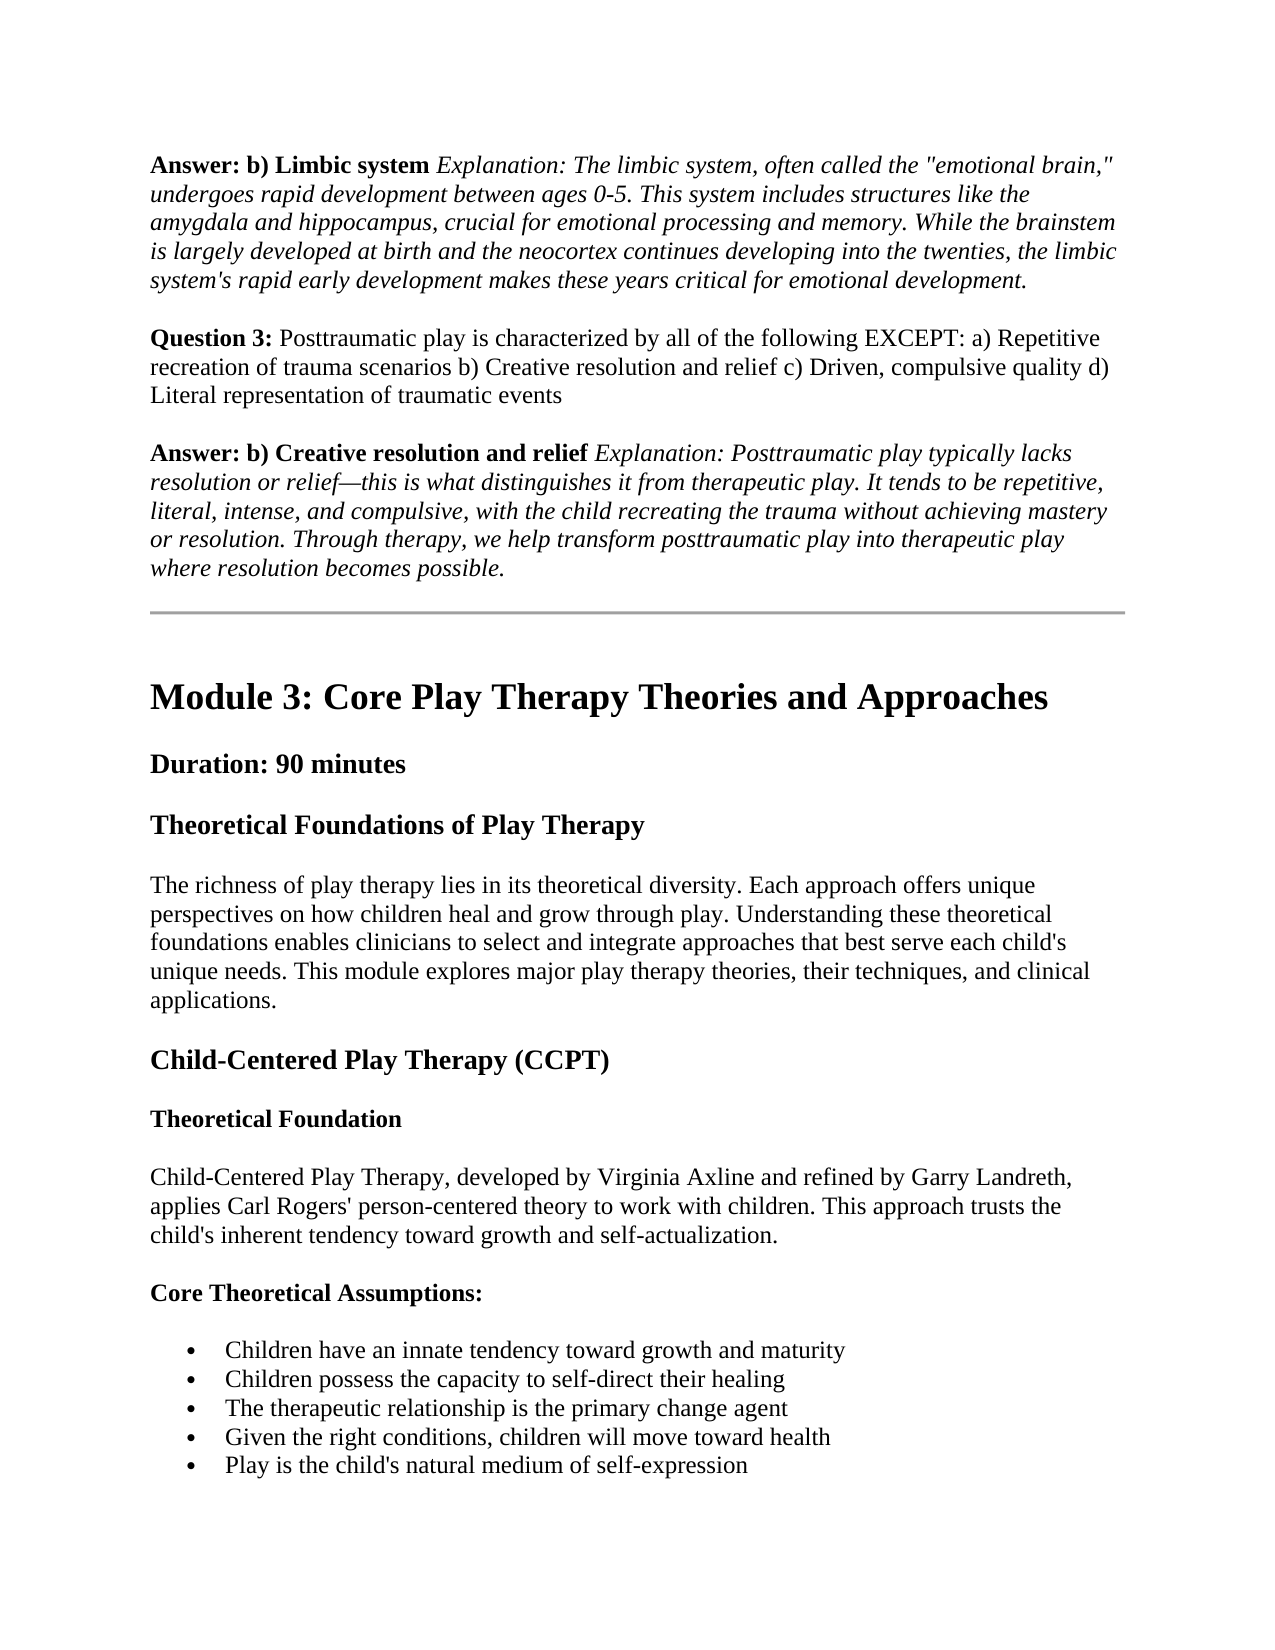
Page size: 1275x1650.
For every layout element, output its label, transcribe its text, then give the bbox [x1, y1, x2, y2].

text Child-Centered Play Therapy, developed by Virginia Axline and refined by Garry Landreth, applies Carl Rogers' person-centered theory to work with children. This approach trusts the child's inherent tendency toward growth and self-actualization. [150, 1162, 1125, 1248]
text Answer: b) Limbic system Explanation: The limbic system, often called the "emotional brain," undergoes rapid development between ages 0-5. This system includes structures like the amygdala and hippocampus, crucial for emotional processing and memory. While the brainstem is largely developed at birth and the neocortex continues developing into the twenties, the limbic system's rapid early development makes these years critical for emotional development. [150, 150, 1125, 294]
text Theoretical Foundation [150, 1104, 1125, 1133]
text Theoretical Foundations of Play Therapy [150, 808, 1125, 841]
text Child-Centered Play Therapy (CCPT) [150, 1043, 1125, 1075]
text Duration: 90 minutes [150, 747, 1125, 779]
list Given the right conditions, children will move toward health [187, 1422, 1125, 1451]
text Answer: b) Creative resolution and relief Explanation: Posttraumatic play typically lacks resolution or relief—this is what distinguishes it from therapeutic play. It tends to be repetitive, literal, intense, and compulsive, with the child recreating the trauma without achieving mastery or resolution. Through therapy, we help transform posttraumatic play into therapeutic play where resolution becomes possible. [150, 438, 1125, 582]
text Module 3: Core Play Therapy Theories and Approaches [150, 674, 1125, 718]
list Children possess the capacity to self-direct their healing [187, 1364, 1125, 1393]
text The richness of play therapy lies in its theoretical diversity. Each approach offers unique perspectives on how children heal and grow through play. Understanding these theoretical foundations enables clinicians to select and integrate approaches that best serve each child's unique needs. This module explores major play therapy theories, their techniques, and clinical applications. [150, 870, 1125, 1014]
text Core Theoretical Assumptions: [150, 1278, 1125, 1306]
text Question 3: Posttraumatic play is characterized by all of the following EXCEPT: a) Repetitive recreation of trauma scenarios b) Creative resolution and relief c) Driven, compulsive quality d) Literal representation of traumatic events [150, 323, 1125, 409]
list Play is the child's natural medium of self-expression [187, 1451, 1125, 1479]
list The therapeutic relationship is the primary change agent [187, 1393, 1125, 1422]
list Children have an innate tendency toward growth and maturity [187, 1336, 1125, 1364]
